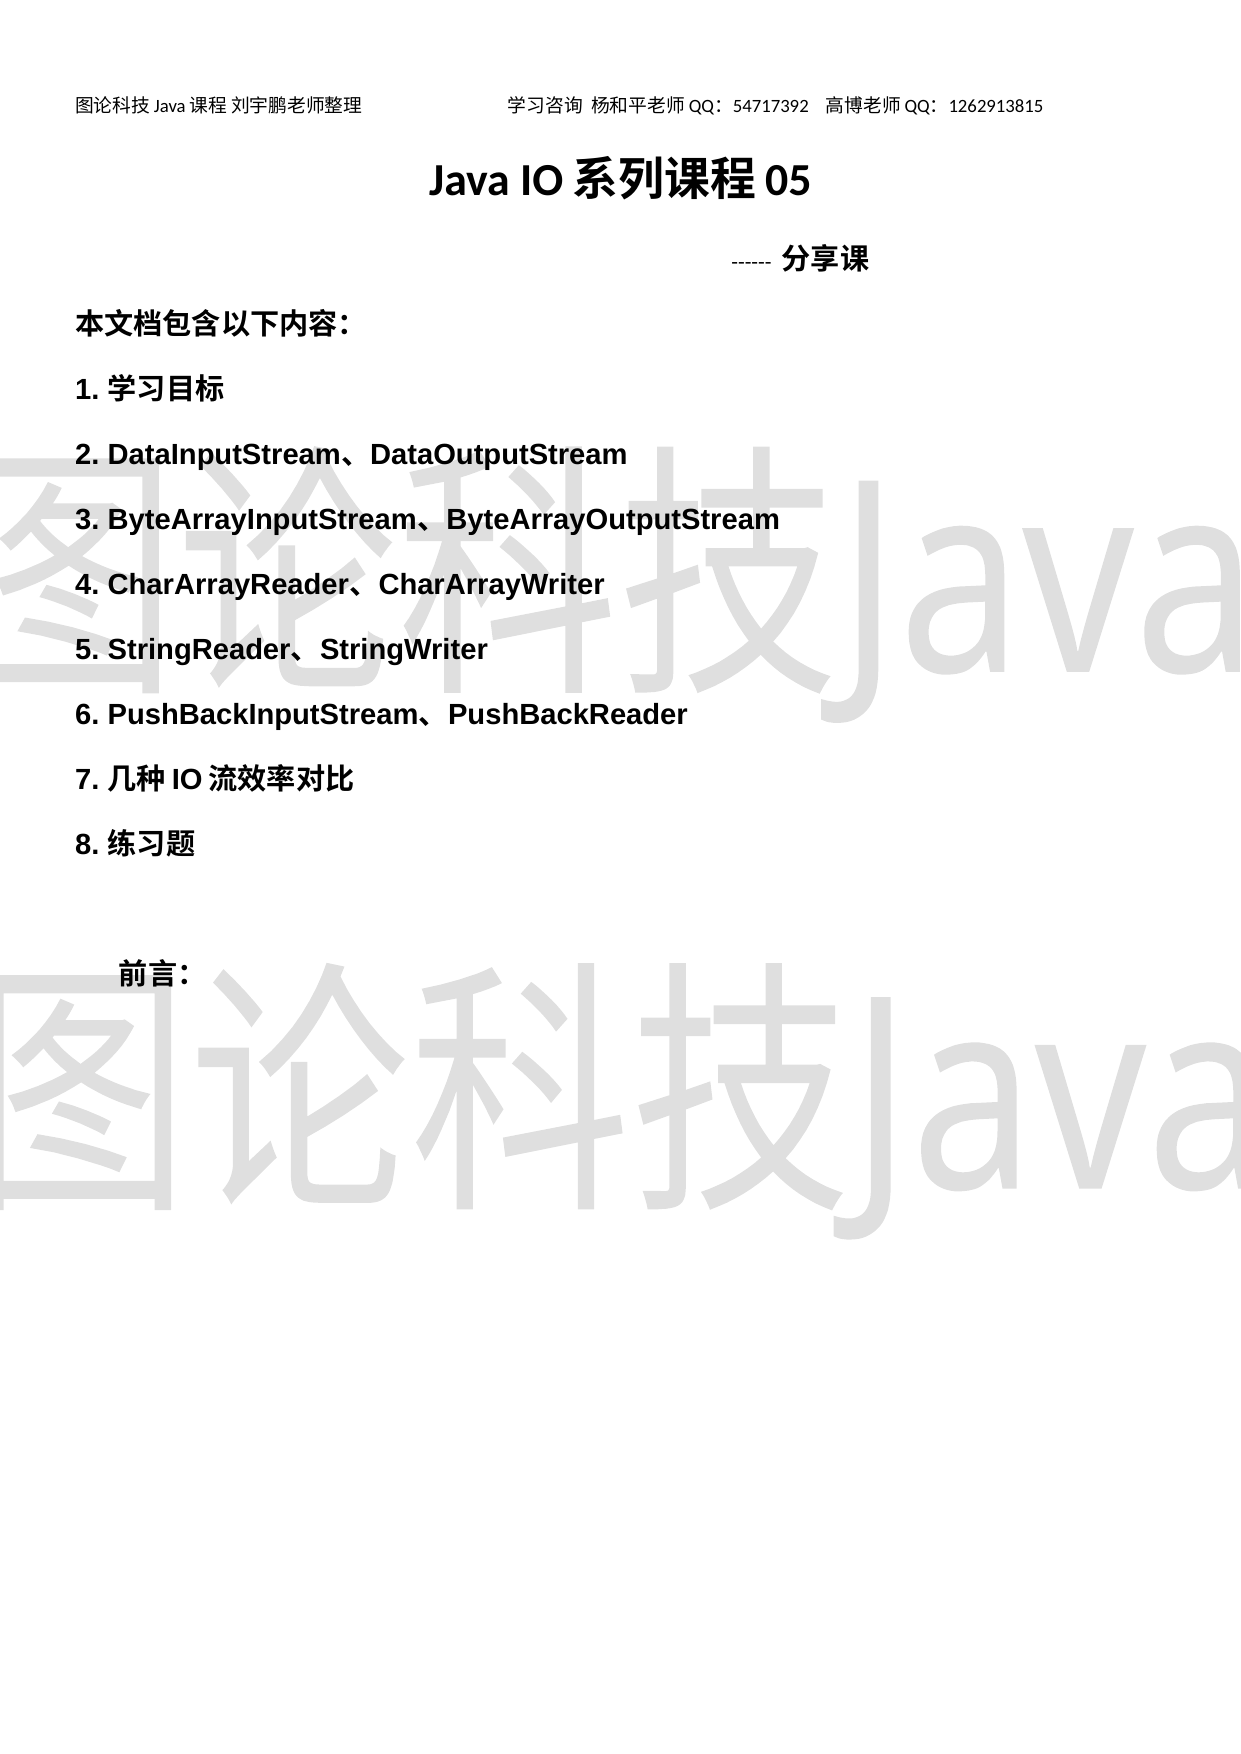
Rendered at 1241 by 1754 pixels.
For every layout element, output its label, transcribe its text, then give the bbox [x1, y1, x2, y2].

list 学习目标 [75, 354, 1165, 419]
list 前言： [75, 939, 1165, 1004]
list StringReader、StringWriter [75, 614, 1165, 679]
list 练习题 [75, 809, 1165, 874]
list 几种IO流效率对比 [75, 744, 1165, 809]
list DataInputStream、DataOutputStream [75, 419, 1165, 484]
list CharArrayReader、CharArrayWriter [75, 549, 1165, 614]
list ByteArrayInputStream、ByteArrayOutputStream [75, 484, 1165, 549]
list PushBackInputStream、PushBackReader [75, 679, 1165, 744]
text 本文档包含以下内容： [75, 289, 1165, 354]
text Java IO系列课程05 [75, 126, 1165, 224]
text ------ 分享课 [687, 224, 1165, 289]
